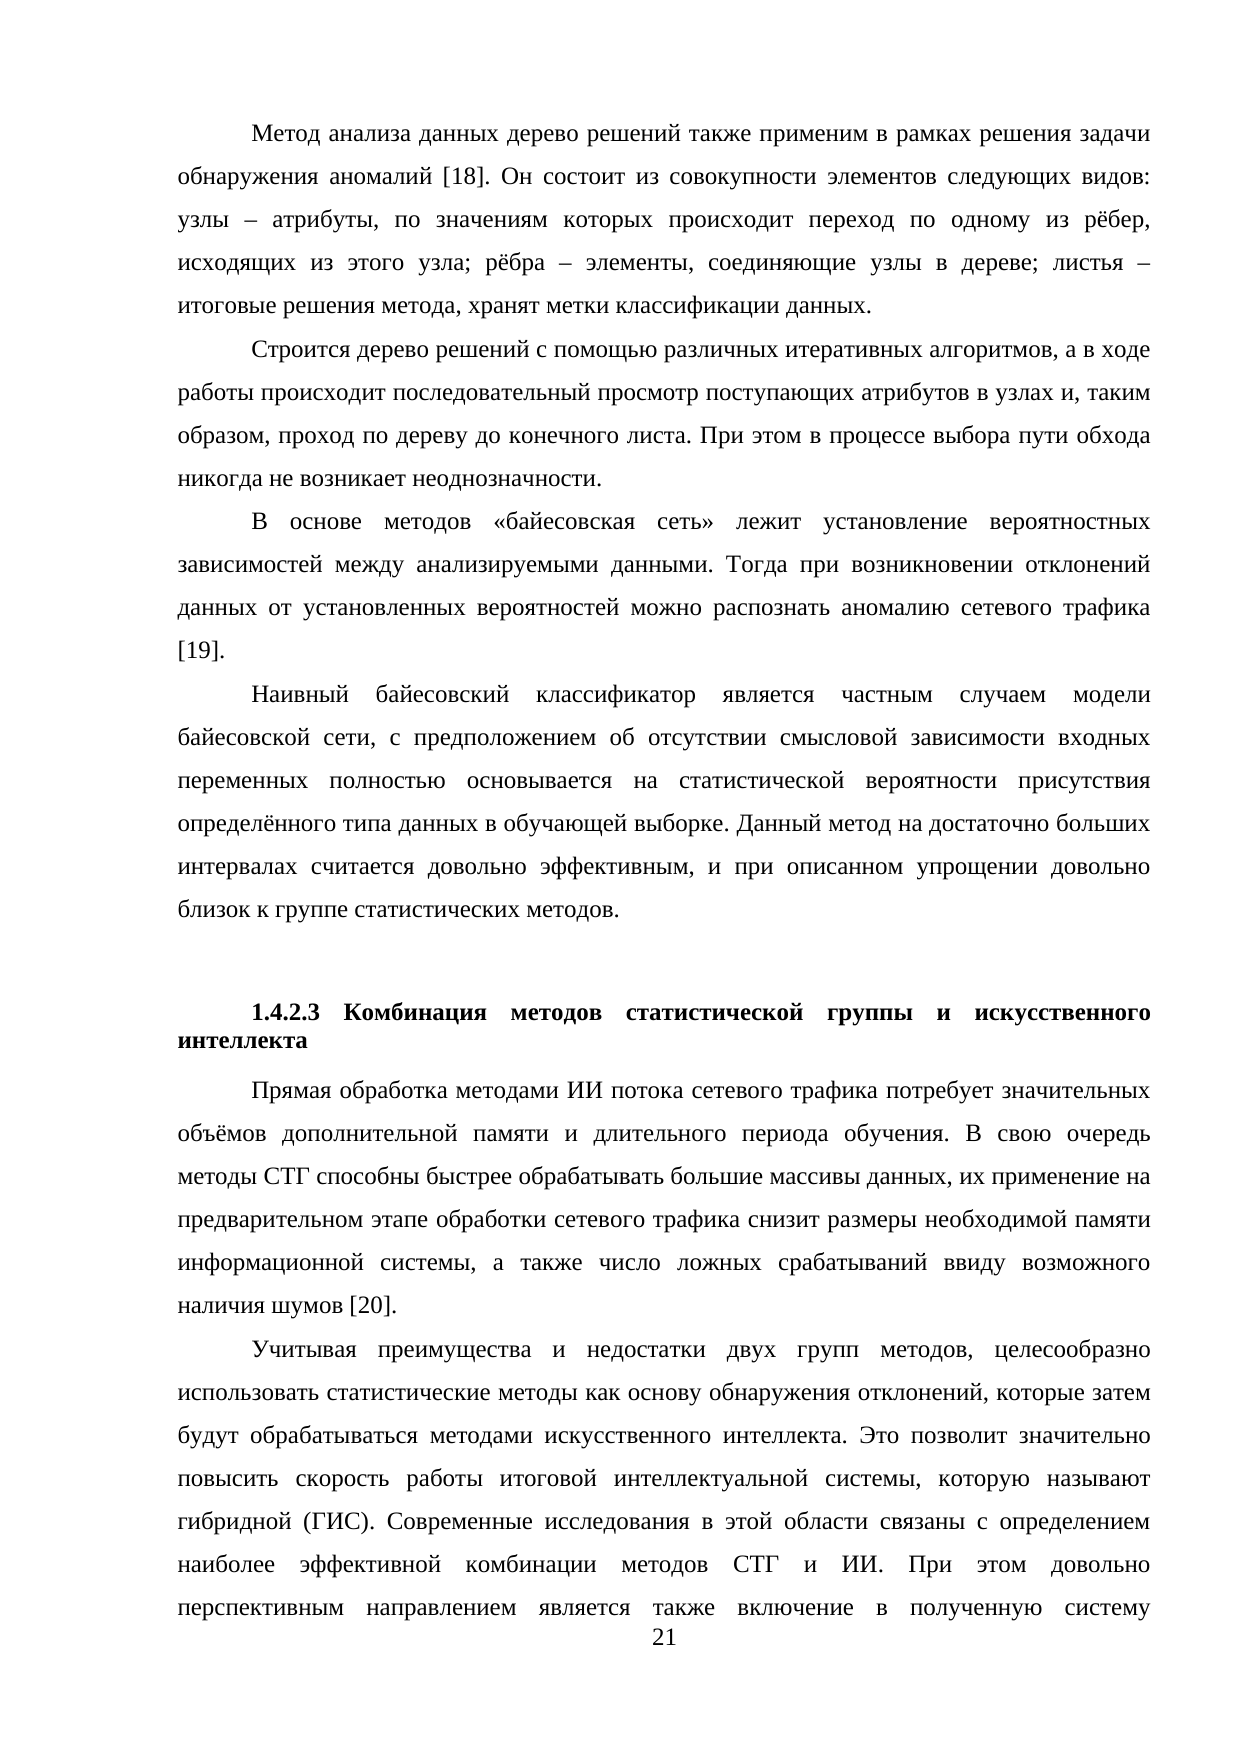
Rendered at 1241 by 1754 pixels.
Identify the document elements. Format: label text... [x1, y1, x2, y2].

text Прямая обработка методами ИИ потока сетевого трафика потребует значительных объёмов дополнительной памяти и длительного периода обучения. В свою очередь методы СТГ способны быстрее обрабатывать большие массивы данных, их применение на предварительном этапе обработки сетевого трафика снизит размеры необходимой памяти информационной системы, а также число ложных срабатываний ввиду возможного наличия шумов [20]. [177, 1075, 1152, 1319]
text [177, 1334, 1152, 1621]
text В основе методов «байесовская сеть» лежит установление вероятностных зависимостей между анализируемыми данными. Тогда при возникновении отклонений данных от установленных вероятностей можно распознать аномалию сетевого трафика [19]. [177, 506, 1152, 664]
text Метод анализа данных дерево решений также применим в рамках решения задачи обнаружения аномалий [18]. Он состоит из совокупности элементов следующих видов: узлы – атрибуты, по значениям которых происходит переход по одному из рёбер, исходящих из этого узла; рёбра – элементы, соединяющие узлы в дереве; листья – итоговые решения метода, хранят метки классификации данных. [177, 118, 1152, 319]
text Наивный байесовский классификатор является частным случаем модели байесовской сети, с предположением об отсутствии смысловой зависимости входных переменных полностью основывается на статистической вероятности присутствия определённого типа данных в обучающей выборке. Данный метод на достаточно больших интервалах считается довольно эффективным, и при описанном упрощении довольно близок к группе статистических методов. [177, 679, 1152, 923]
subtitle 1.4.2.3 Комбинация методов статистической группы и искусственного интеллекта [177, 997, 1152, 1054]
text Строится дерево решений с помощью различных итеративных алгоритмов, а в ходе работы происходит последовательный просмотр поступающих атрибутов в узлах и, таким образом, проход по дереву до конечного листа. При этом в процессе выбора пути обхода никогда не возникает неоднозначности. [177, 334, 1152, 492]
